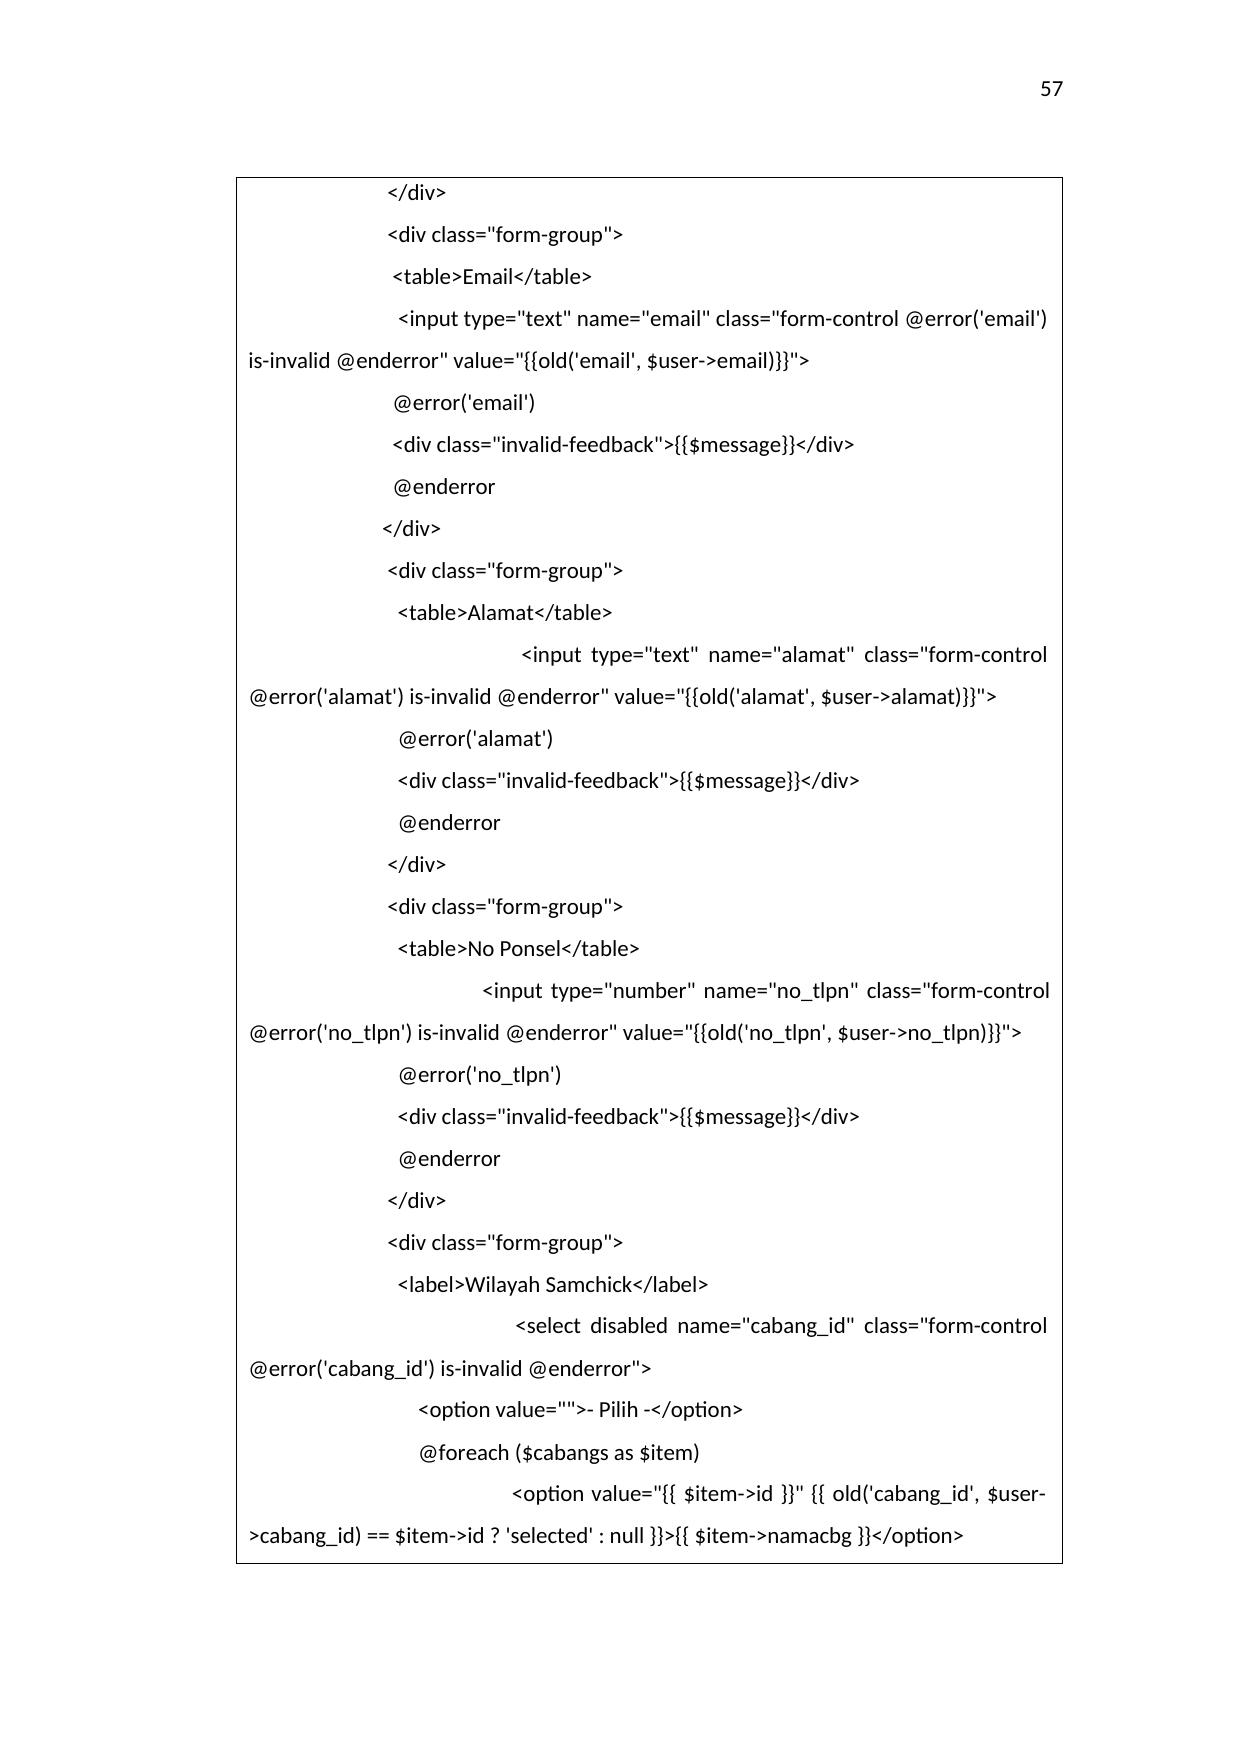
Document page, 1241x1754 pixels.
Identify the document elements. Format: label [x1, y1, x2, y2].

table_header [237, 178, 1062, 1563]
